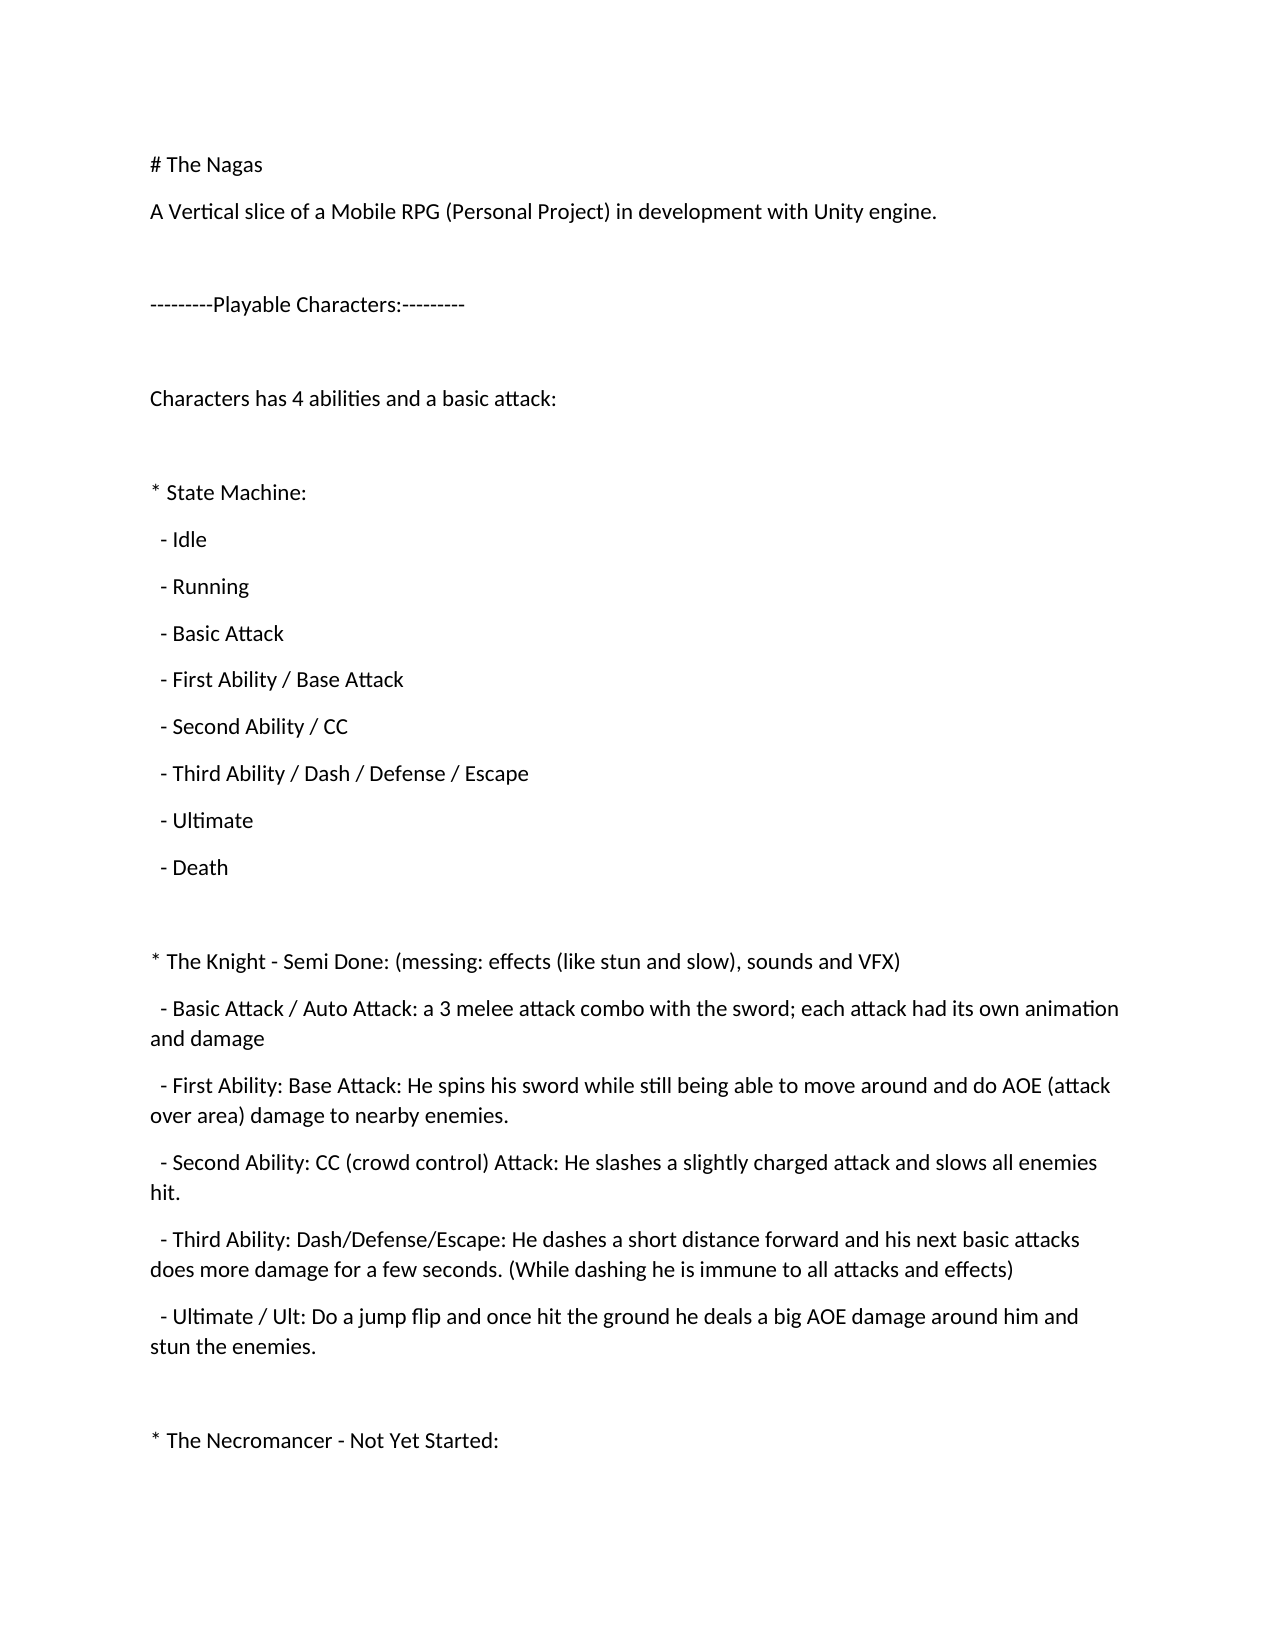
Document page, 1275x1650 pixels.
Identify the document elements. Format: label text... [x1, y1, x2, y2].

text # The Nagas [150, 150, 1125, 178]
text ---------Playable Characters:--------- [150, 291, 1125, 319]
text - Basic Attack [150, 619, 1125, 647]
text - Ultimate [150, 806, 1125, 834]
text - Idle [150, 525, 1125, 553]
text - Third Ability / Dash / Defense / Escape [150, 759, 1125, 787]
text - Ultimate / Ult: Do a jump flip and once hit the ground he deals a big AOE damage around him and stun the enemies. [150, 1302, 1125, 1360]
text - Second Ability / CC [150, 712, 1125, 741]
text - Second Ability: CC (crowd control) Attack: He slashes a slightly charged attack and slows all enemies hit. [150, 1148, 1125, 1206]
text - Running [150, 572, 1125, 600]
text - Basic Attack / Auto Attack: a 3 melee attack combo with the sword; each attack had its own animation and damage [150, 994, 1125, 1052]
text * State Machine: [150, 478, 1125, 506]
text * The Necromancer - Not Yet Started: [150, 1426, 1125, 1454]
text - First Ability / Base Attack [150, 666, 1125, 694]
text - Third Ability: Dash/Defense/Escape: He dashes a short distance forward and his next basic attacks does more damage for a few seconds. (While dashing he is immune to all attacks and effects) [150, 1225, 1125, 1283]
text - Death [150, 853, 1125, 881]
text * The Knight - Semi Done: (messing: effects (like stun and slow), sounds and VFX) [150, 947, 1125, 975]
text Characters has 4 abilities and a basic attack: [150, 384, 1125, 412]
text - First Ability: Base Attack: He spins his sword while still being able to move around and do AOE (attack over area) damage to nearby enemies. [150, 1071, 1125, 1129]
text A Vertical slice of a Mobile RPG (Personal Project) in development with Unity engine. [150, 197, 1125, 225]
